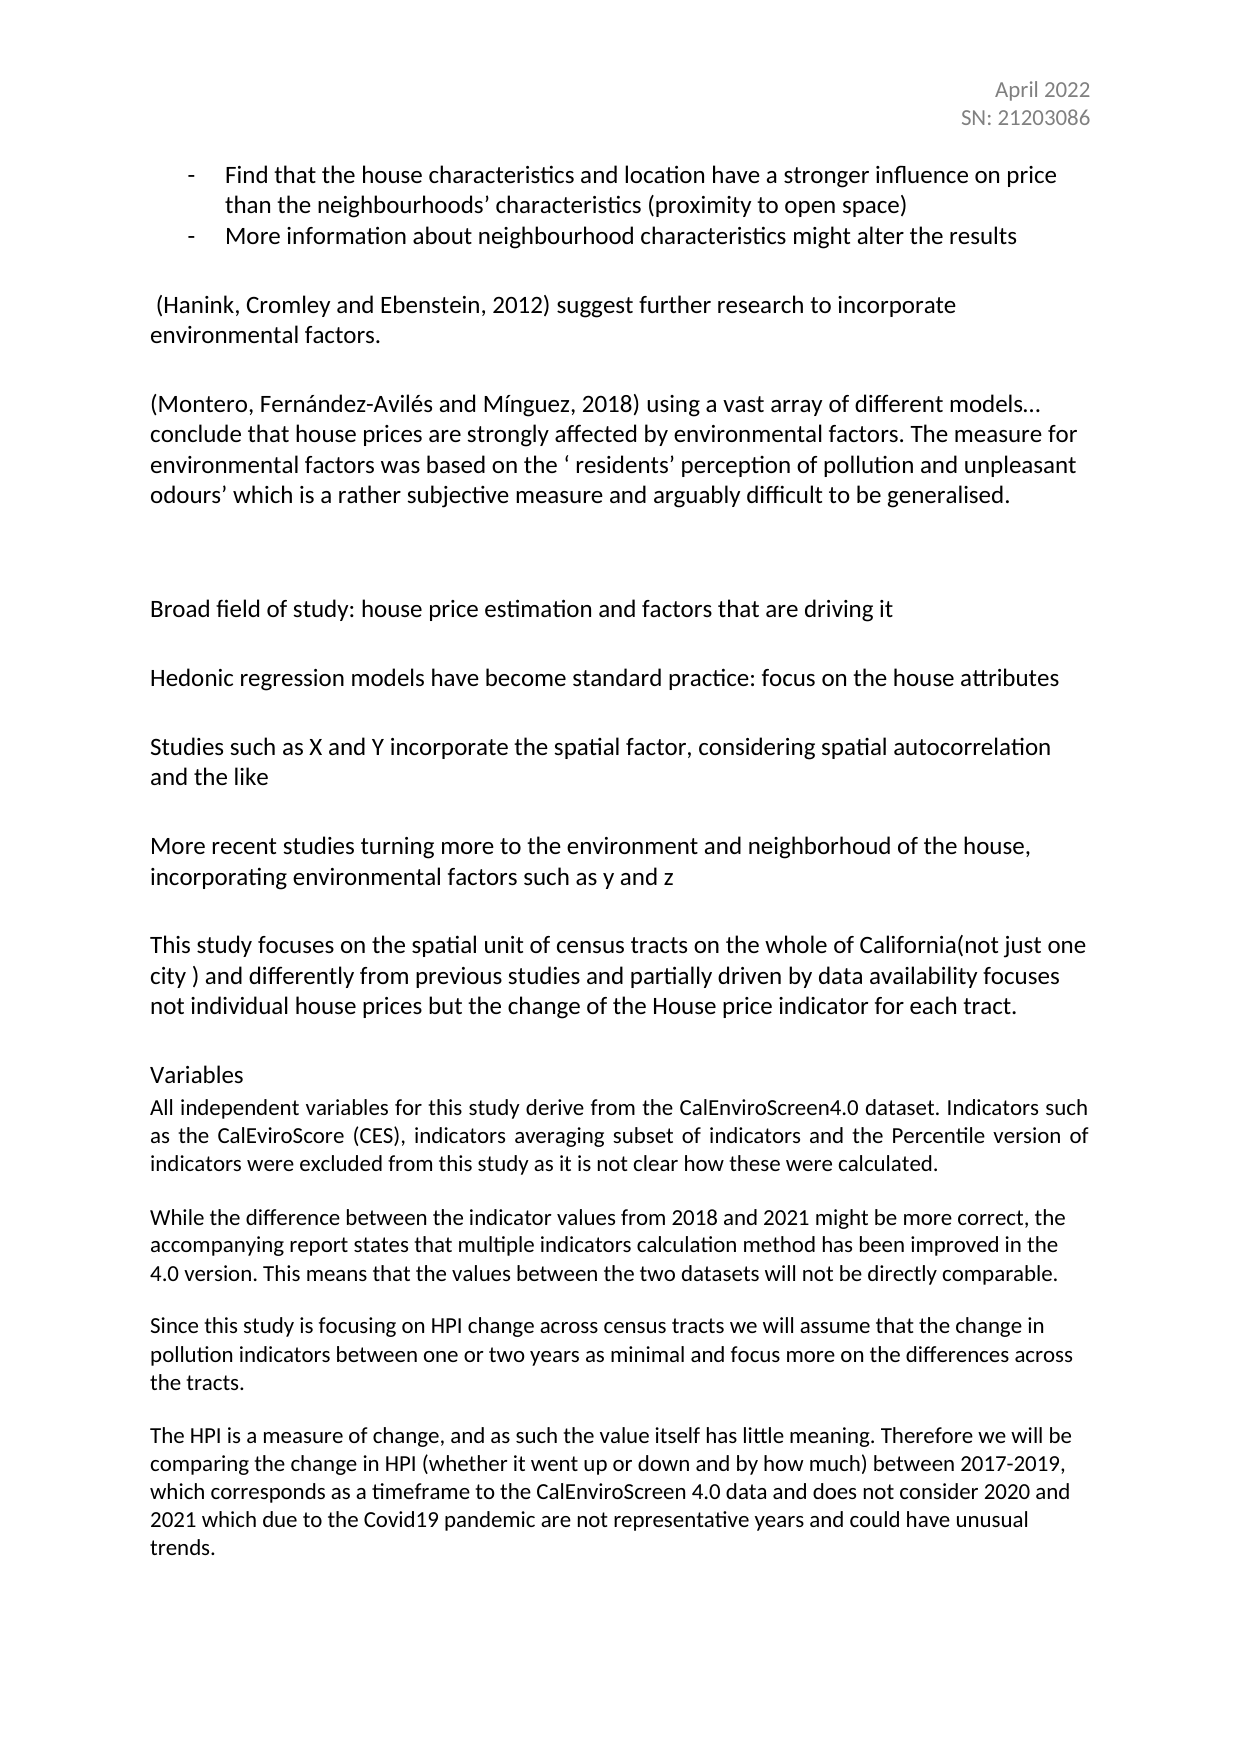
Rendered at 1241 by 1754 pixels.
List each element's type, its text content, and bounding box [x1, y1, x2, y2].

text More recent studies turning more to the environment and neighborhoud of the house, incorporating environmental factors such as y and z [150, 830, 1090, 891]
text Hedonic regression models have become standard practice: focus on the house attributes [150, 662, 1090, 693]
text suggest further research to incorporate environmental factors. [150, 289, 1090, 350]
text using a vast array of different models… conclude that house prices are strongly affected by environmental factors. The measure for environmental factors was based on the ‘ residents’ perception of pollution and unpleasant odours’ which is a rather subjective measure and arguably difficult to be generalised. [150, 388, 1090, 510]
text All independent variables for this study derive from the CalEnviroScreen4.0 dataset. Indicators such as the CalEviroScore (CES), indicators averaging subset of indicators and the Percentile version of indicators were excluded from this study as it is not clear how these were calculated. [150, 1093, 1090, 1178]
text The HPI is a measure of change, and as such the value itself has little meaning. Therefore we will be comparing the change in HPI (whether it went up or down and by how much) between 2017-2019, which corresponds as a timeframe to the CalEnviroScreen 4.0 data and does not consider 2020 and 2021 which due to the Covid19 pandemic are not representative years and could have unusual trends. [150, 1421, 1090, 1561]
text Variables [150, 1059, 1090, 1090]
text Broad field of study: house price estimation and factors that are driving it [150, 593, 1090, 624]
text While the difference between the indicator values from 2018 and 2021 might be more correct, the accompanying report states that multiple indicators calculation method has been improved in the 4.0 version. This means that the values between the two datasets will not be directly comparable. [150, 1203, 1090, 1287]
list Find that the house characteristics and location have a stronger influence on price than the neighbourhoods’ characteristics (proximity to open space) [187, 159, 1090, 220]
list More information about neighbourhood characteristics might alter the results [187, 220, 1090, 251]
text Since this study is focusing on HPI change across census tracts we will assume that the change in pollution indicators between one or two years as minimal and focus more on the differences across the tracts. [150, 1312, 1090, 1396]
text Studies such as X and Y incorporate the spatial factor, considering spatial autocorrelation and the like [150, 731, 1090, 792]
text This study focuses on the spatial unit of census tracts on the whole of California(not just one city ) and differently from previous studies and partially driven by data availability focuses not individual house prices but the change of the House price indicator for each tract. [150, 929, 1090, 1021]
